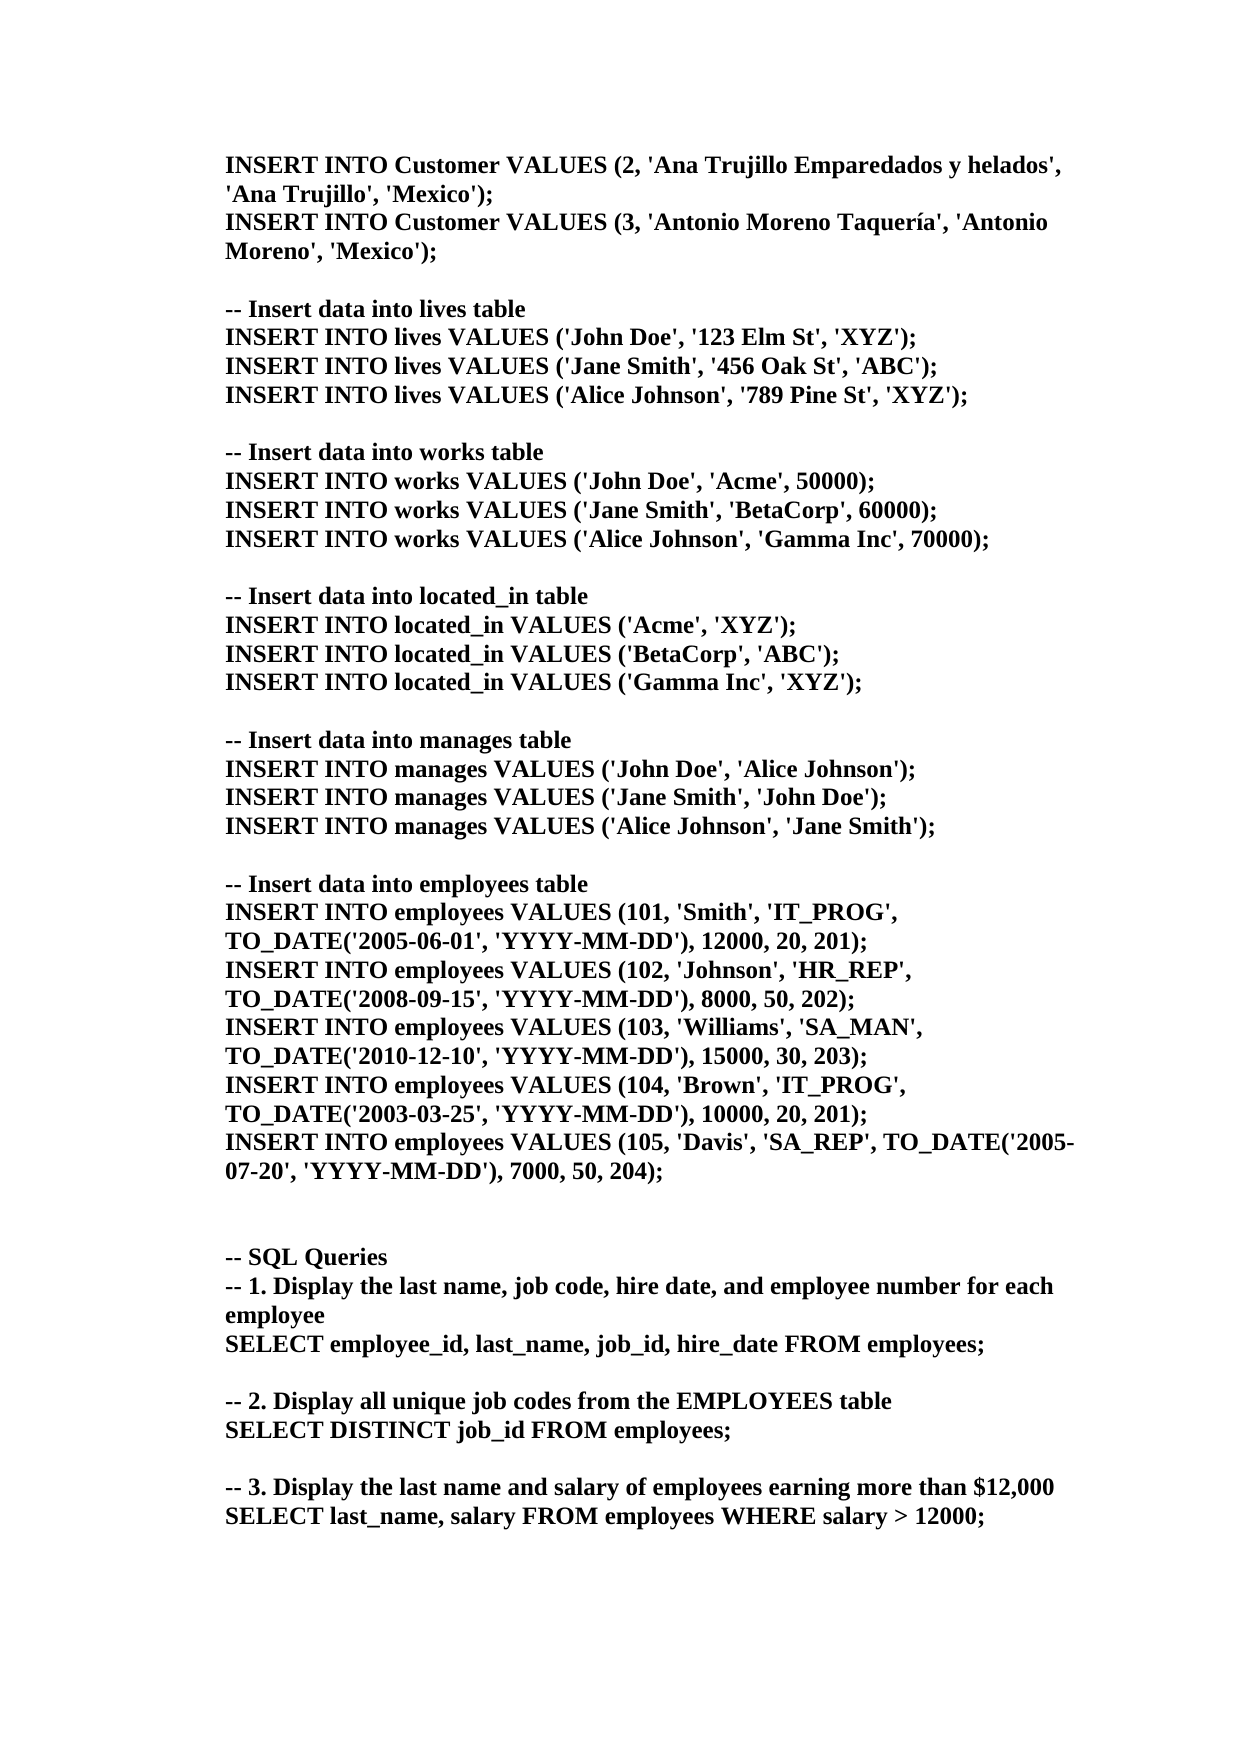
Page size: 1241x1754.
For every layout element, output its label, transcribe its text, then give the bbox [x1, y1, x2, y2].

list INSERT INTO lives VALUES ('John Doe', '123 Elm St', 'XYZ'); [225, 322, 1090, 351]
list INSERT INTO works VALUES ('Alice Johnson', 'Gamma Inc', 70000); [225, 524, 1090, 552]
list INSERT INTO manages VALUES ('Alice Johnson', 'Jane Smith'); [225, 811, 1090, 840]
list INSERT INTO Customer VALUES (3, 'Antonio Moreno Taquería', 'Antonio Moreno', 'Mexico'); [225, 207, 1090, 265]
list -- 3. Display the last name and salary of employees earning more than $12,000 [225, 1472, 1090, 1501]
list INSERT INTO located_in VALUES ('BetaCorp', 'ABC'); [225, 639, 1090, 667]
list INSERT INTO works VALUES ('John Doe', 'Acme', 50000); [225, 466, 1090, 495]
list INSERT INTO manages VALUES ('Jane Smith', 'John Doe'); [225, 782, 1090, 811]
list SELECT last_name, salary FROM employees WHERE salary > 12000; [225, 1501, 1090, 1530]
list INSERT INTO employees VALUES (101, 'Smith', 'IT_PROG', TO_DATE('2005-06-01', 'YYYY-MM-DD'), 12000, 20, 201); [225, 897, 1090, 955]
list INSERT INTO lives VALUES ('Jane Smith', '456 Oak St', 'ABC'); [225, 351, 1090, 380]
list -- 2. Display all unique job codes from the EMPLOYEES table [225, 1386, 1090, 1415]
list INSERT INTO employees VALUES (102, 'Johnson', 'HR_REP', TO_DATE('2008-09-15', 'YYYY-MM-DD'), 8000, 50, 202); [225, 955, 1090, 1012]
list INSERT INTO employees VALUES (104, 'Brown', 'IT_PROG', TO_DATE('2003-03-25', 'YYYY-MM-DD'), 10000, 20, 201); [225, 1070, 1090, 1127]
list -- SQL Queries [225, 1242, 1090, 1271]
list INSERT INTO Customer VALUES (2, 'Ana Trujillo Emparedados y helados', 'Ana Trujillo', 'Mexico'); [225, 150, 1090, 207]
list SELECT employee_id, last_name, job_id, hire_date FROM employees; [225, 1329, 1090, 1357]
list -- Insert data into works table [225, 437, 1090, 466]
list -- Insert data into lives table [225, 294, 1090, 322]
list -- Insert data into manages table [225, 725, 1090, 754]
list -- Insert data into located_in table [225, 581, 1090, 610]
list -- 1. Display the last name, job code, hire date, and employee number for each employee [225, 1271, 1090, 1329]
list INSERT INTO works VALUES ('Jane Smith', 'BetaCorp', 60000); [225, 495, 1090, 524]
list -- Insert data into employees table [225, 869, 1090, 897]
list INSERT INTO located_in VALUES ('Gamma Inc', 'XYZ'); [225, 667, 1090, 696]
list INSERT INTO located_in VALUES ('Acme', 'XYZ'); [225, 610, 1090, 639]
list INSERT INTO lives VALUES ('Alice Johnson', '789 Pine St', 'XYZ'); [225, 380, 1090, 409]
list INSERT INTO employees VALUES (103, 'Williams', 'SA_MAN', TO_DATE('2010-12-10', 'YYYY-MM-DD'), 15000, 30, 203); [225, 1012, 1090, 1070]
list INSERT INTO employees VALUES (105, 'Davis', 'SA_REP', TO_DATE('2005-07-20', 'YYYY-MM-DD'), 7000, 50, 204); [225, 1127, 1090, 1185]
list SELECT DISTINCT job_id FROM employees; [225, 1415, 1090, 1444]
list INSERT INTO manages VALUES ('John Doe', 'Alice Johnson'); [225, 754, 1090, 782]
